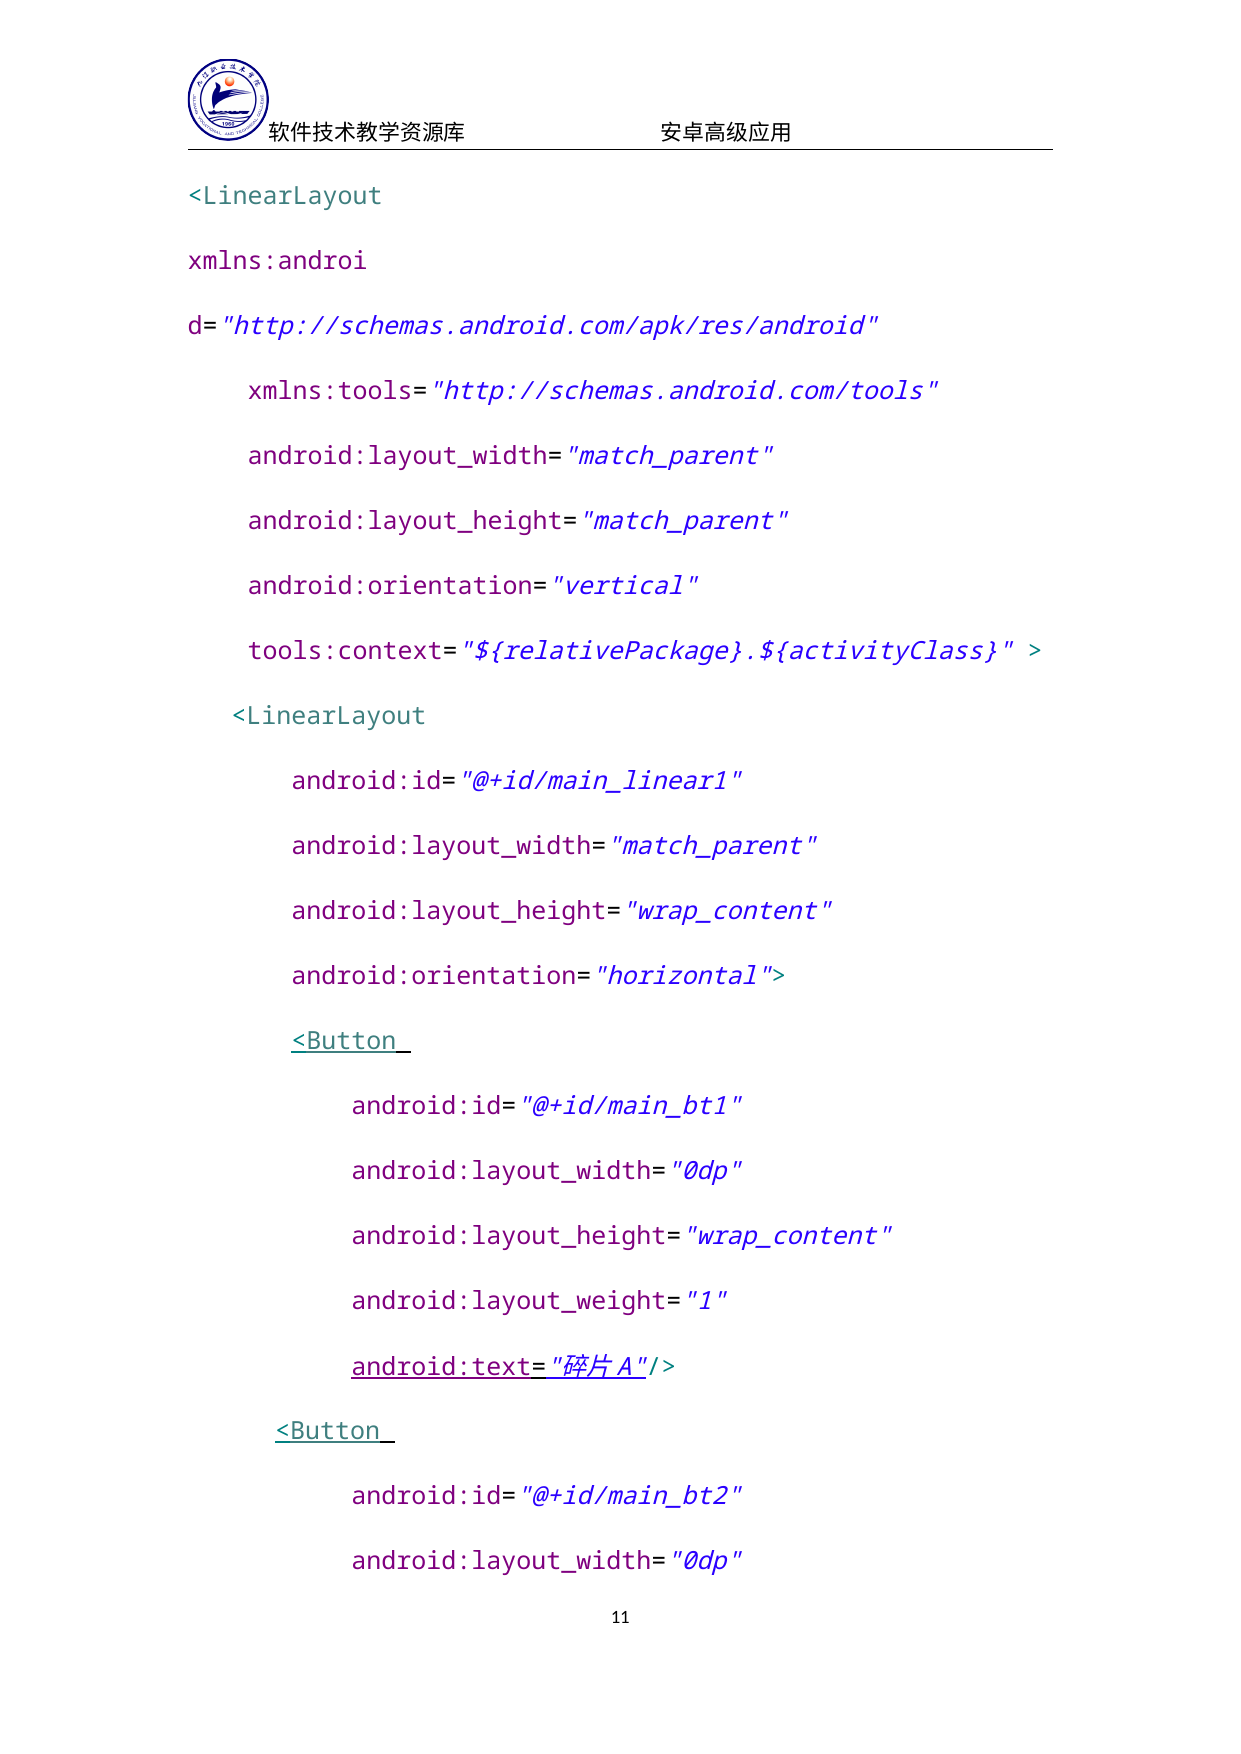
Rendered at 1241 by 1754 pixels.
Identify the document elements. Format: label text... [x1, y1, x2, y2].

text android:text="碎片A"/> [187, 1332, 1053, 1397]
text xmlns:tools="http://schemas.android.com/tools" [187, 357, 1053, 422]
text android:layout_height="wrap_content" [187, 1202, 1053, 1267]
text tools:context="${relativePackage}.${activityClass}" > [187, 617, 1053, 682]
text <Button [187, 1007, 1053, 1072]
text <LinearLayout [187, 682, 1053, 747]
text android:orientation="vertical" [187, 552, 1053, 617]
text android:layout_width="0dp" [187, 1527, 1053, 1592]
text android:layout_width="match_parent" [187, 422, 1053, 487]
text android:layout_height="wrap_content" [187, 877, 1053, 942]
picture [187, 59, 269, 141]
text android:layout_weight="1" [187, 1267, 1053, 1332]
text android:layout_width="0dp" [187, 1137, 1053, 1202]
text <Button [187, 1397, 1053, 1462]
text android:id="@+id/main_bt2" [187, 1462, 1053, 1527]
text <LinearLayout xmlns:android="http://schemas.android.com/apk/res/android" [187, 162, 1053, 357]
text android:id="@+id/main_bt1" [187, 1072, 1053, 1137]
text android:id="@+id/main_linear1" [187, 747, 1053, 812]
text android:orientation="horizontal"> [187, 942, 1053, 1007]
text android:layout_width="match_parent" [187, 812, 1053, 877]
text android:layout_height="match_parent" [187, 487, 1053, 552]
